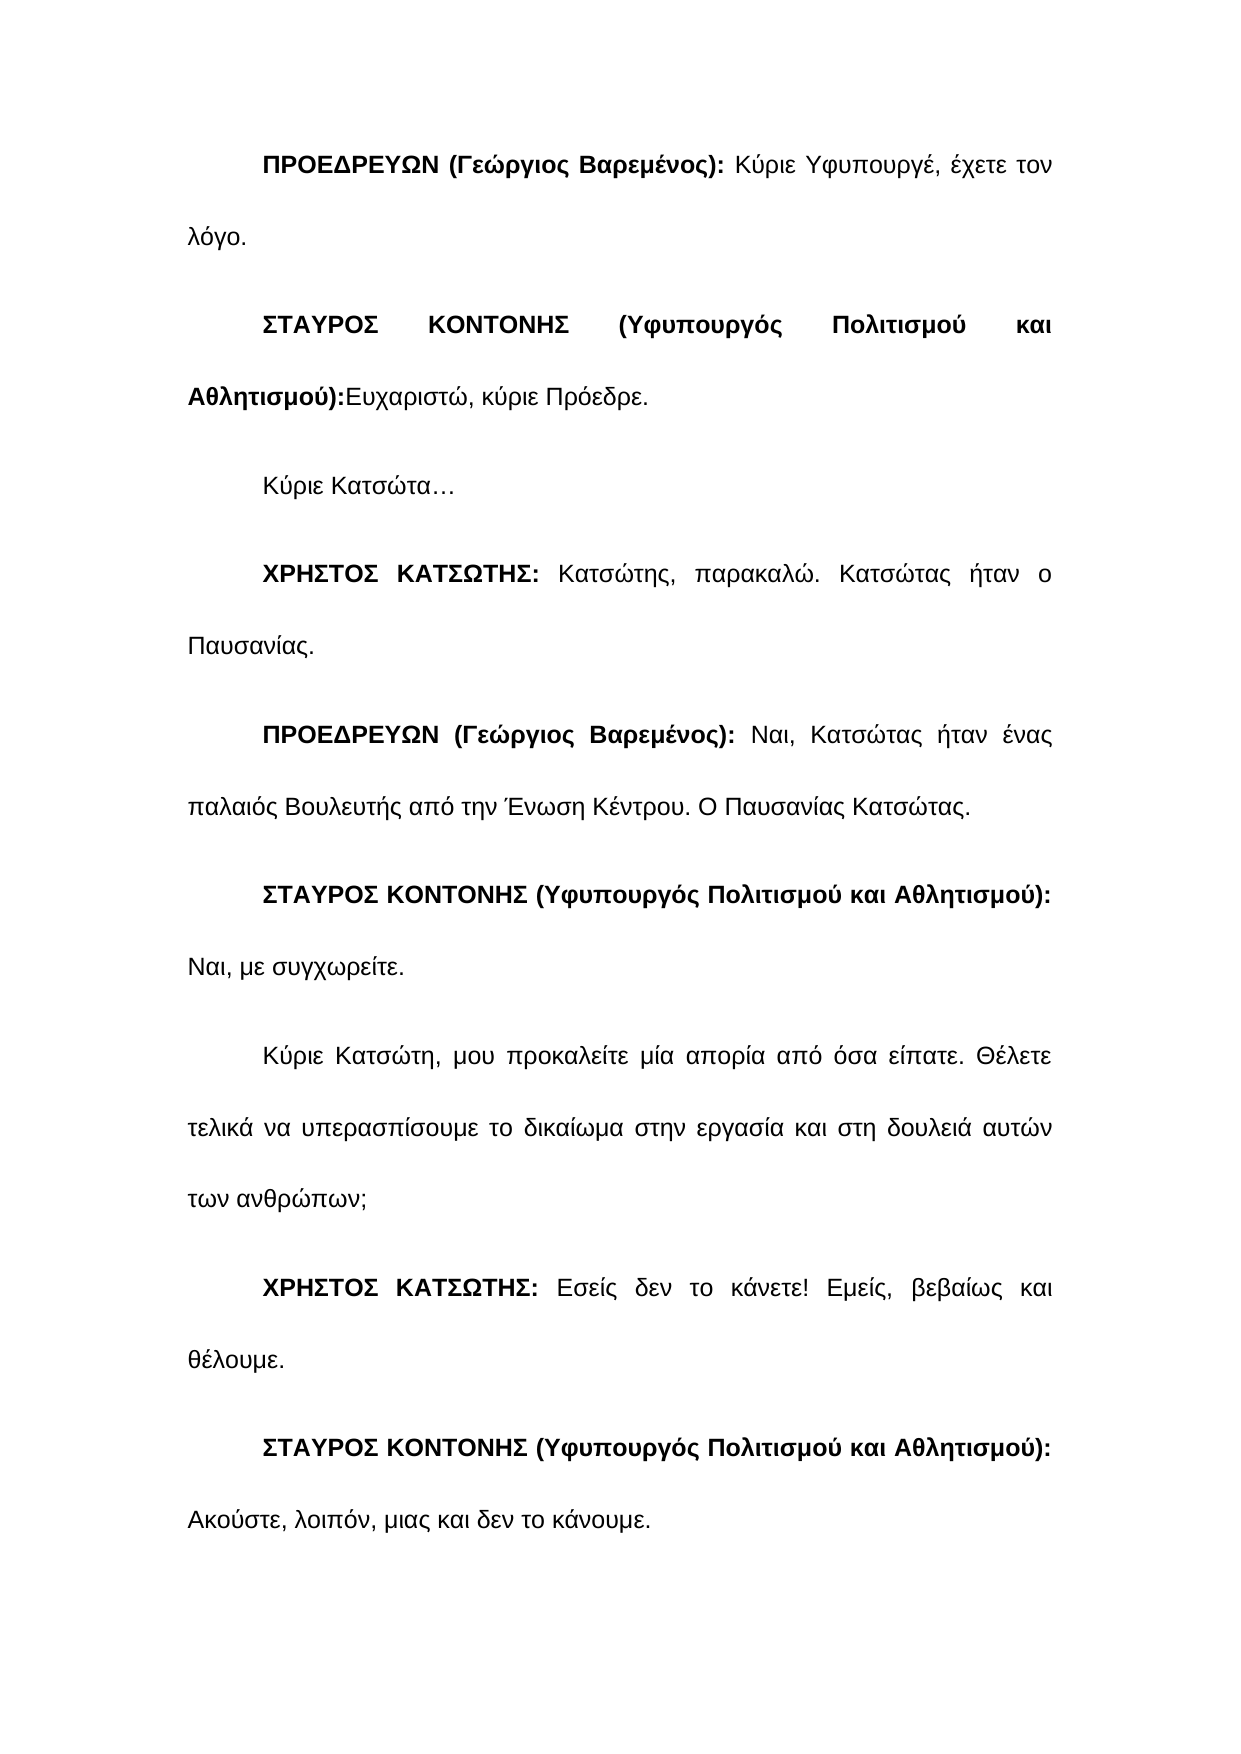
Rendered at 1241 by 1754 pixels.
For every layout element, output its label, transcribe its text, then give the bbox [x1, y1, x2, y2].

text ΧΡΗΣΤΟΣ ΚΑΤΣΩΤΗΣ: Εσείς δεν το κάνετε! Εμείς, βεβαίως και θέλουμε. [187, 1273, 1053, 1373]
text ΠΡΟΕΔΡΕΥΩΝ (Γεώργιος Βαρεμένος): Ναι, Κατσώτας ήταν ένας παλαιός Βουλευτής από την Ένωση Κέντρου. Ο Παυσανίας Κατσώτας. [187, 720, 1053, 820]
text Κύριε Κατσώτα… [187, 471, 1053, 499]
text ΣΤΑΥΡΟΣ ΚΟΝΤΟΝΗΣ (Υφυπουργός Πολιτισμού και Αθλητισμού): Ακούστε, λοιπόν, μιας και δεν το κάνουμε. [187, 1433, 1053, 1534]
text ΠΡΟΕΔΡΕΥΩΝ (Γεώργιος Βαρεμένος): Κύριε Υφυπουργέ, έχετε τον λόγο. [187, 150, 1053, 251]
text ΣΤΑΥΡΟΣ ΚΟΝΤΟΝΗΣ (Υφυπουργός Πολιτισμού και Αθλητισμού): Ναι, με συγχωρείτε. [187, 880, 1053, 981]
text Κύριε Κατσώτη, μου προκαλείτε μία απορία από όσα είπατε. Θέλετε τελικά να υπερασπίσουμε το δικαίωμα στην εργασία και στη δουλειά αυτών των ανθρώπων; [187, 1041, 1053, 1213]
text ΧΡΗΣΤΟΣ ΚΑΤΣΩΤΗΣ: Κατσώτης, παρακαλώ. Κατσώτας ήταν ο Παυσανίας. [187, 559, 1053, 660]
text ΣΤΑΥΡΟΣ ΚΟΝΤΟΝΗΣ (Υφυπουργός Πολιτισμού και Αθλητισμού):Ευχαριστώ, κύριε Πρόεδρε. [187, 310, 1053, 411]
